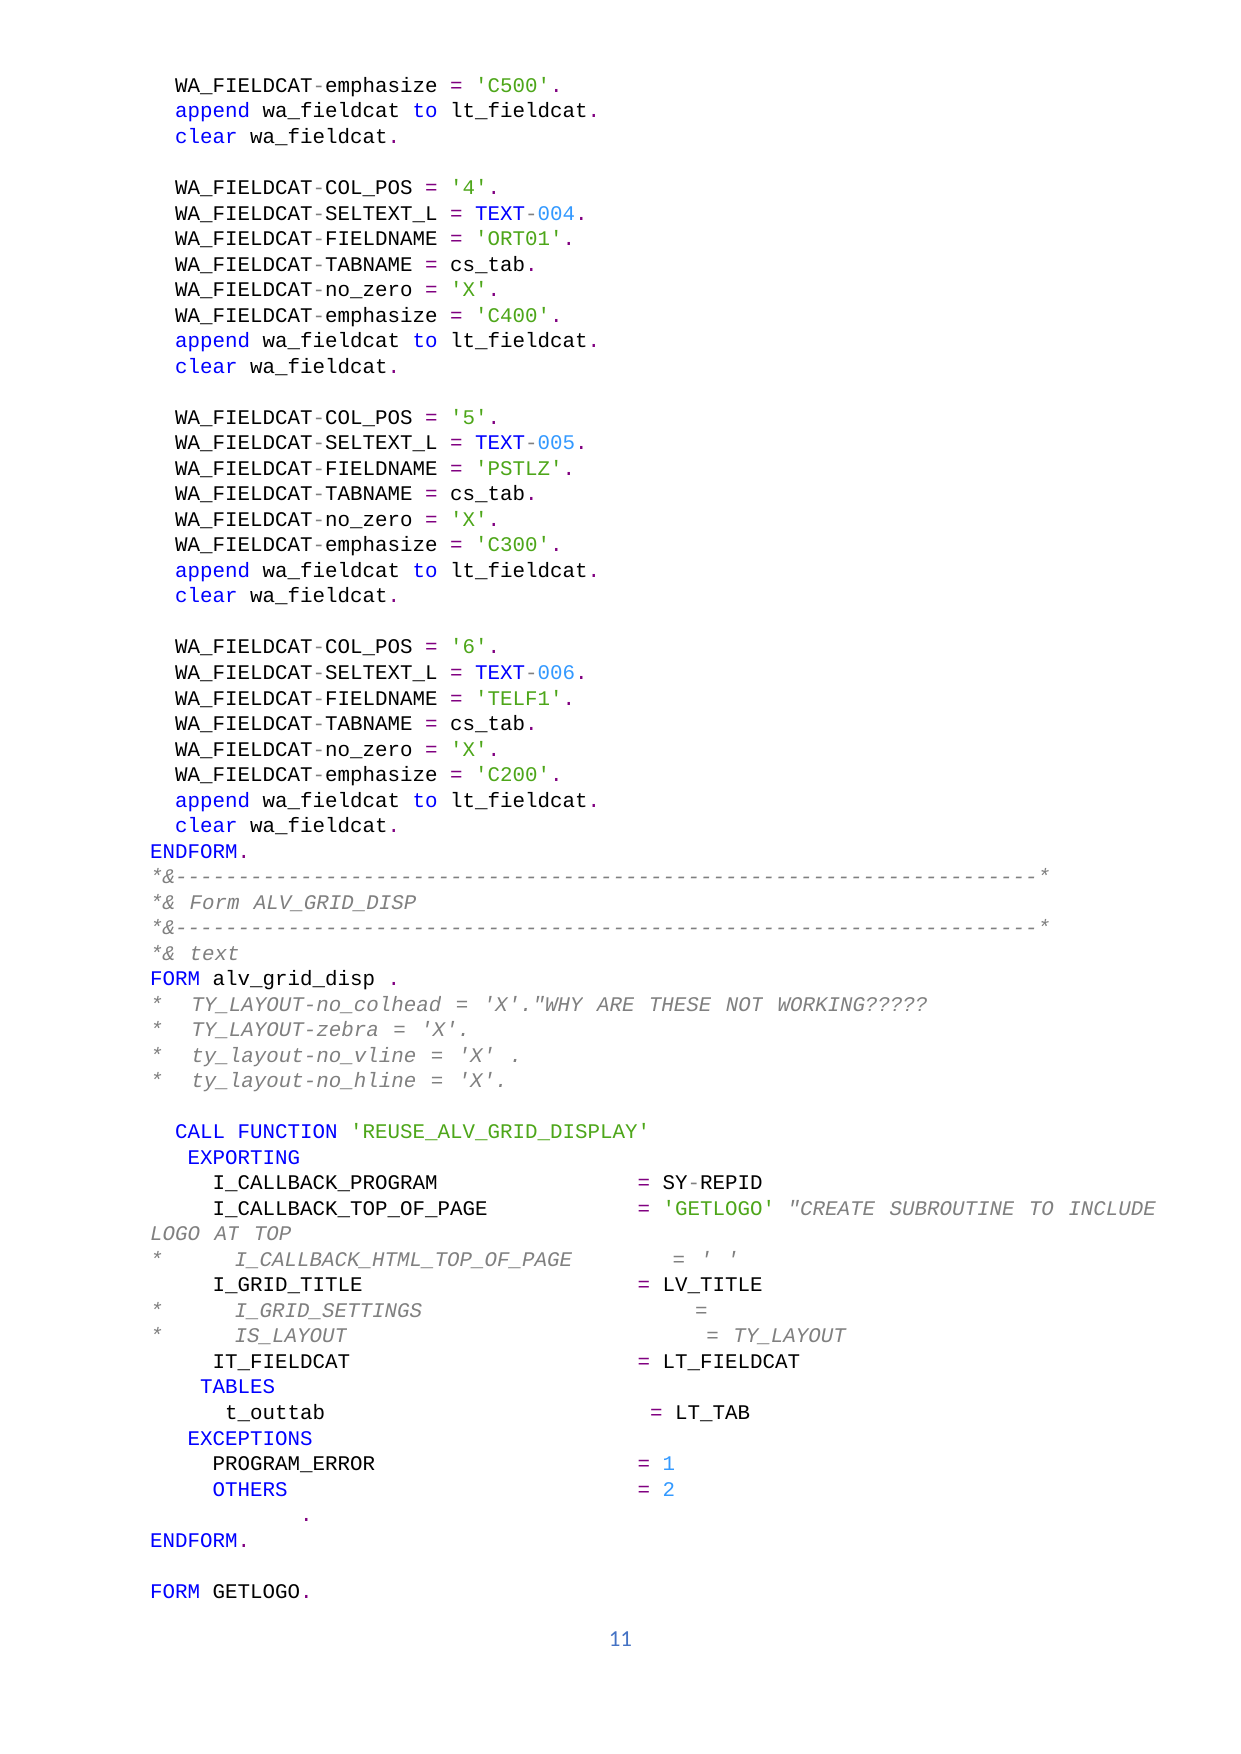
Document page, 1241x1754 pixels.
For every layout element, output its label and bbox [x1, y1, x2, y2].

list [150, 75, 1165, 1604]
